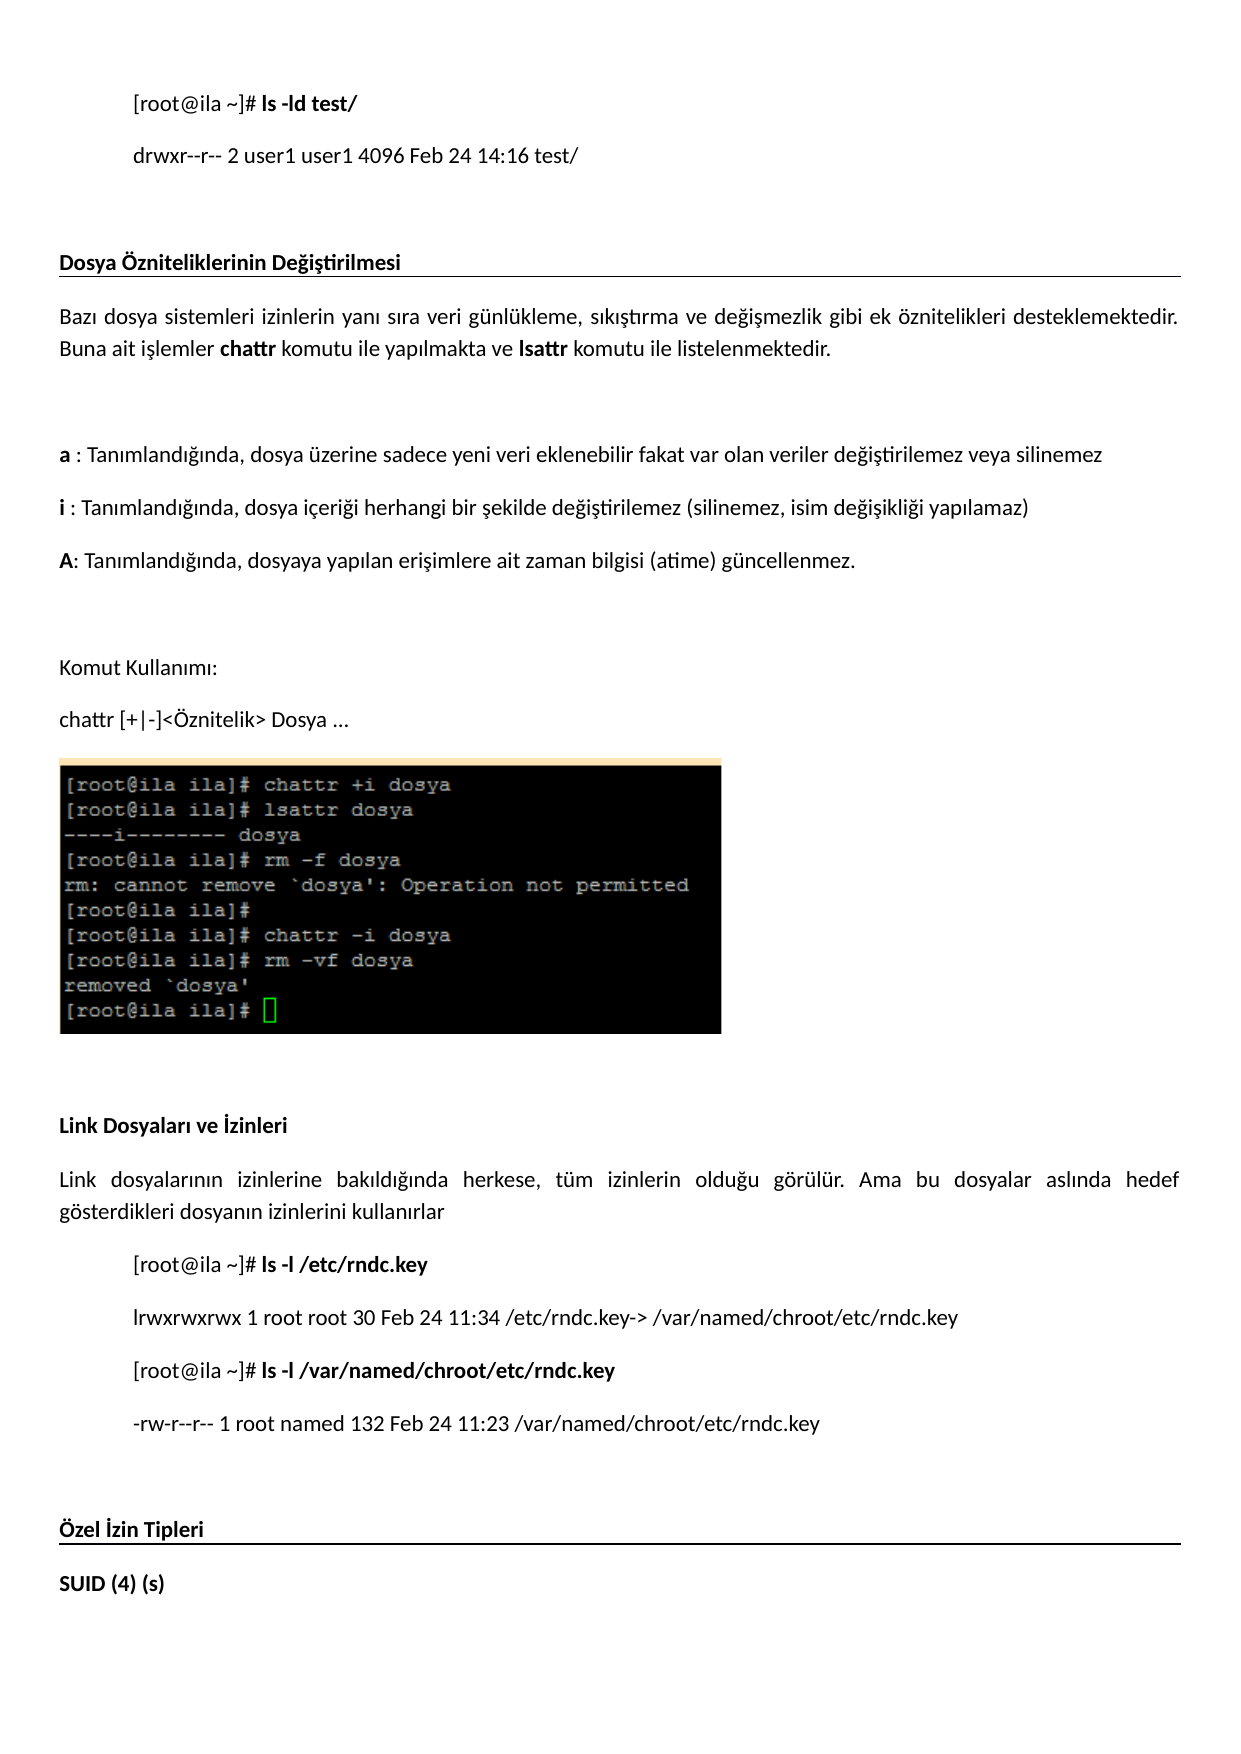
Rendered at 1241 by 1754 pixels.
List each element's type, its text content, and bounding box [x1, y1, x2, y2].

picture [59, 758, 722, 1034]
text Link Dosyaları ve İzinleri [59, 1112, 1181, 1140]
text chattr [+|-]<Öznitelik> Dosya ... [59, 706, 1181, 734]
text Dosya Özniteliklerinin Değiştirilmesi [59, 248, 1181, 276]
text lrwxrwxrwx 1 root root 30 Feb 24 11:34 /etc/rndc.key-> /var/named/chroot/etc/rndc.key [133, 1303, 1181, 1331]
text Özel İzin Tipleri [59, 1515, 1181, 1543]
text Link dosyalarının izinlerine bakıldığında herkese, tüm izinlerin olduğu görülür. Ama bu dosyalar aslında hedef gösterdikleri dosyanın izinlerini kullanırlar [59, 1165, 1181, 1225]
text [root@ila ~]# ls -l /etc/rndc.key [59, 1250, 1181, 1278]
text A: Tanımlandığında, dosyaya yapılan erişimlere ait zaman bilgisi (atime) güncellenmez. [59, 547, 1181, 574]
text -rw-r--r-- 1 root named 132 Feb 24 11:23 /var/named/chroot/etc/rndc.key [133, 1409, 1181, 1437]
text a : Tanımlandığında, dosya üzerine sadece yeni veri eklenebilir fakat var olan veriler değiştirilemez veya silinemez [59, 441, 1181, 468]
text [root@ila ~]# ls -ld test/ [133, 89, 1181, 117]
text Bazı dosya sistemleri izinlerin yanı sıra veri günlükleme, sıkıştırma ve değişmezlik gibi ek öznitelikleri desteklemektedir. Buna ait işlemler chattr komutu ile yapılmakta ve lsattr komutu ile listelenmektedir. [59, 302, 1181, 362]
text drwxr--r-- 2 user1 user1 4096 Feb 24 14:16 test/ [133, 142, 1181, 170]
text i : Tanımlandığında, dosya içeriği herhangi bir şekilde değiştirilemez (silinemez, isim değişikliği yapılamaz) [59, 493, 1181, 522]
text Komut Kullanımı: [59, 653, 1181, 681]
text [root@ila ~]# ls -l /var/named/chroot/etc/rndc.key [133, 1356, 1181, 1384]
text SUID (4) (s) [59, 1569, 1181, 1598]
